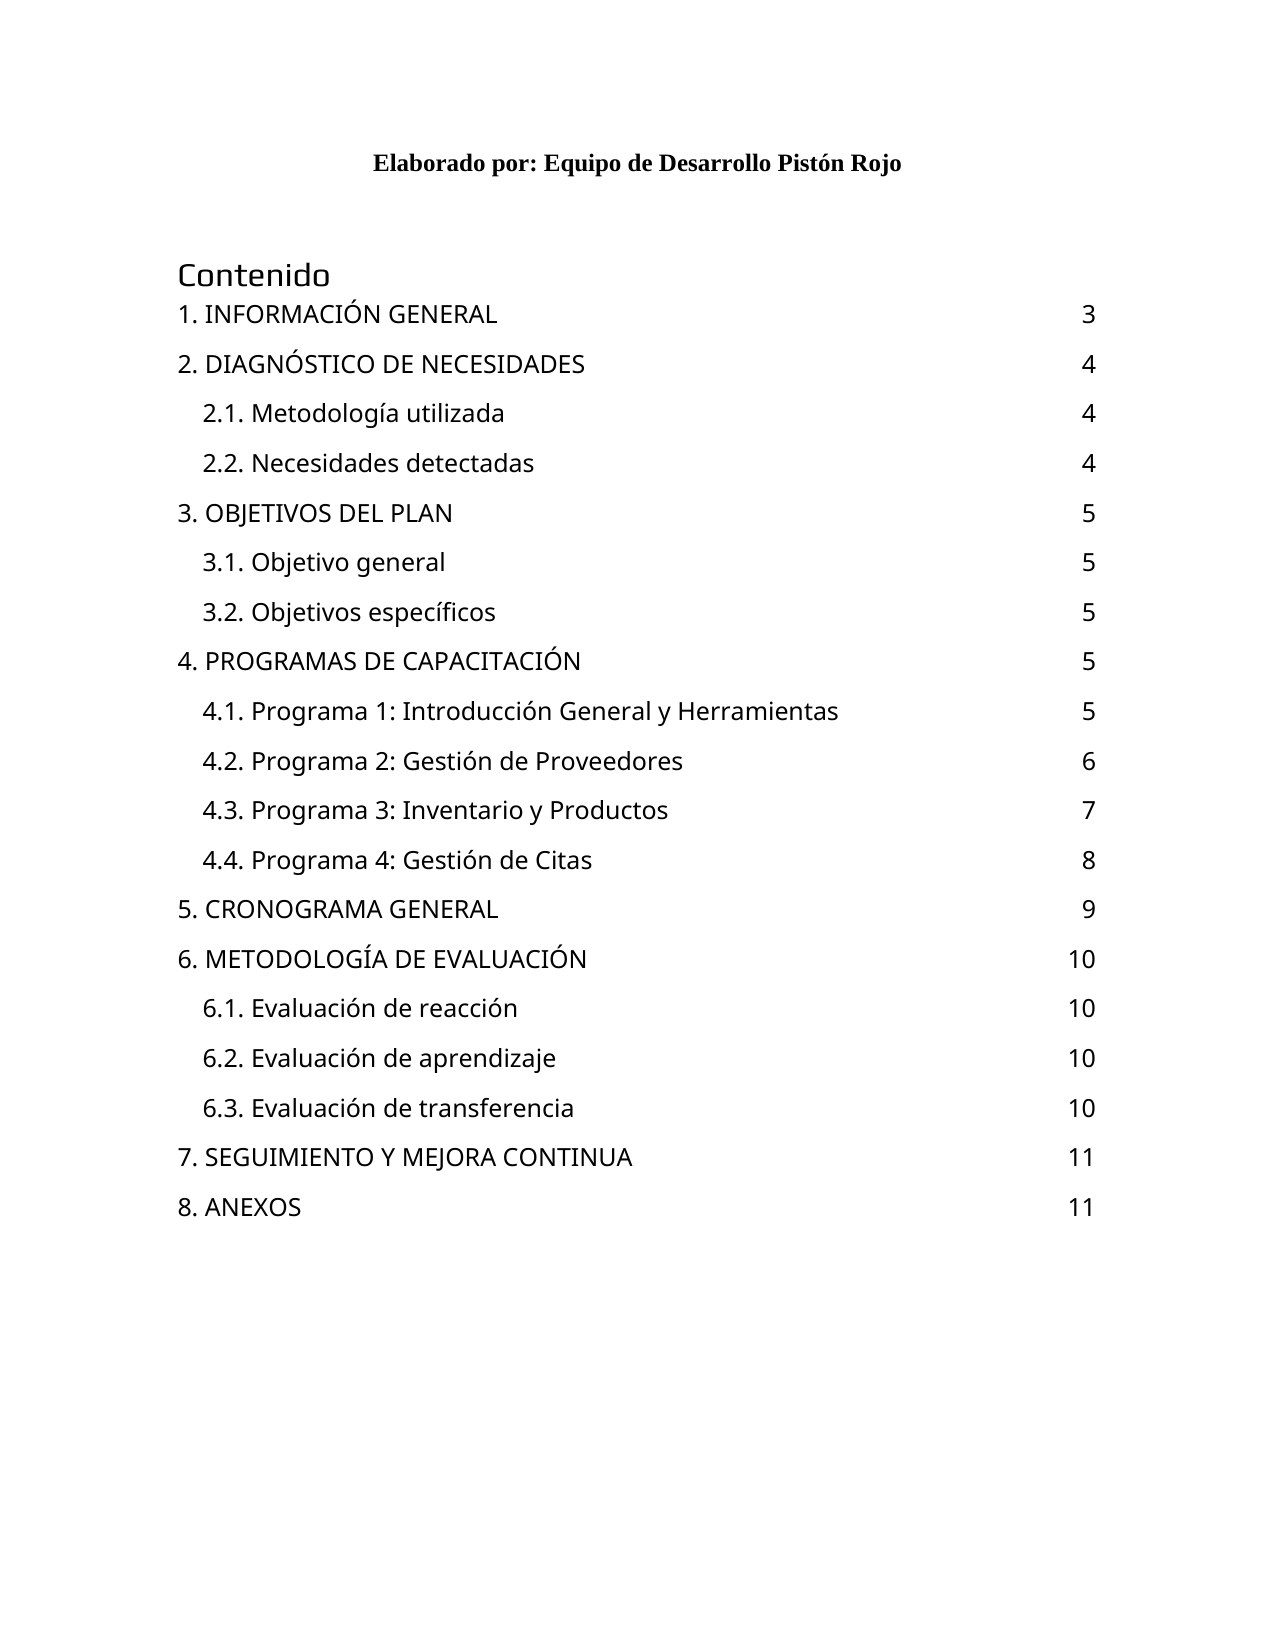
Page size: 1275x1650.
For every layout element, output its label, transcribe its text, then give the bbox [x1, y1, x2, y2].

text Elaborado por: Equipo de Desarrollo Pistón Rojo [177, 148, 1098, 176]
text Contenido [177, 255, 1098, 294]
